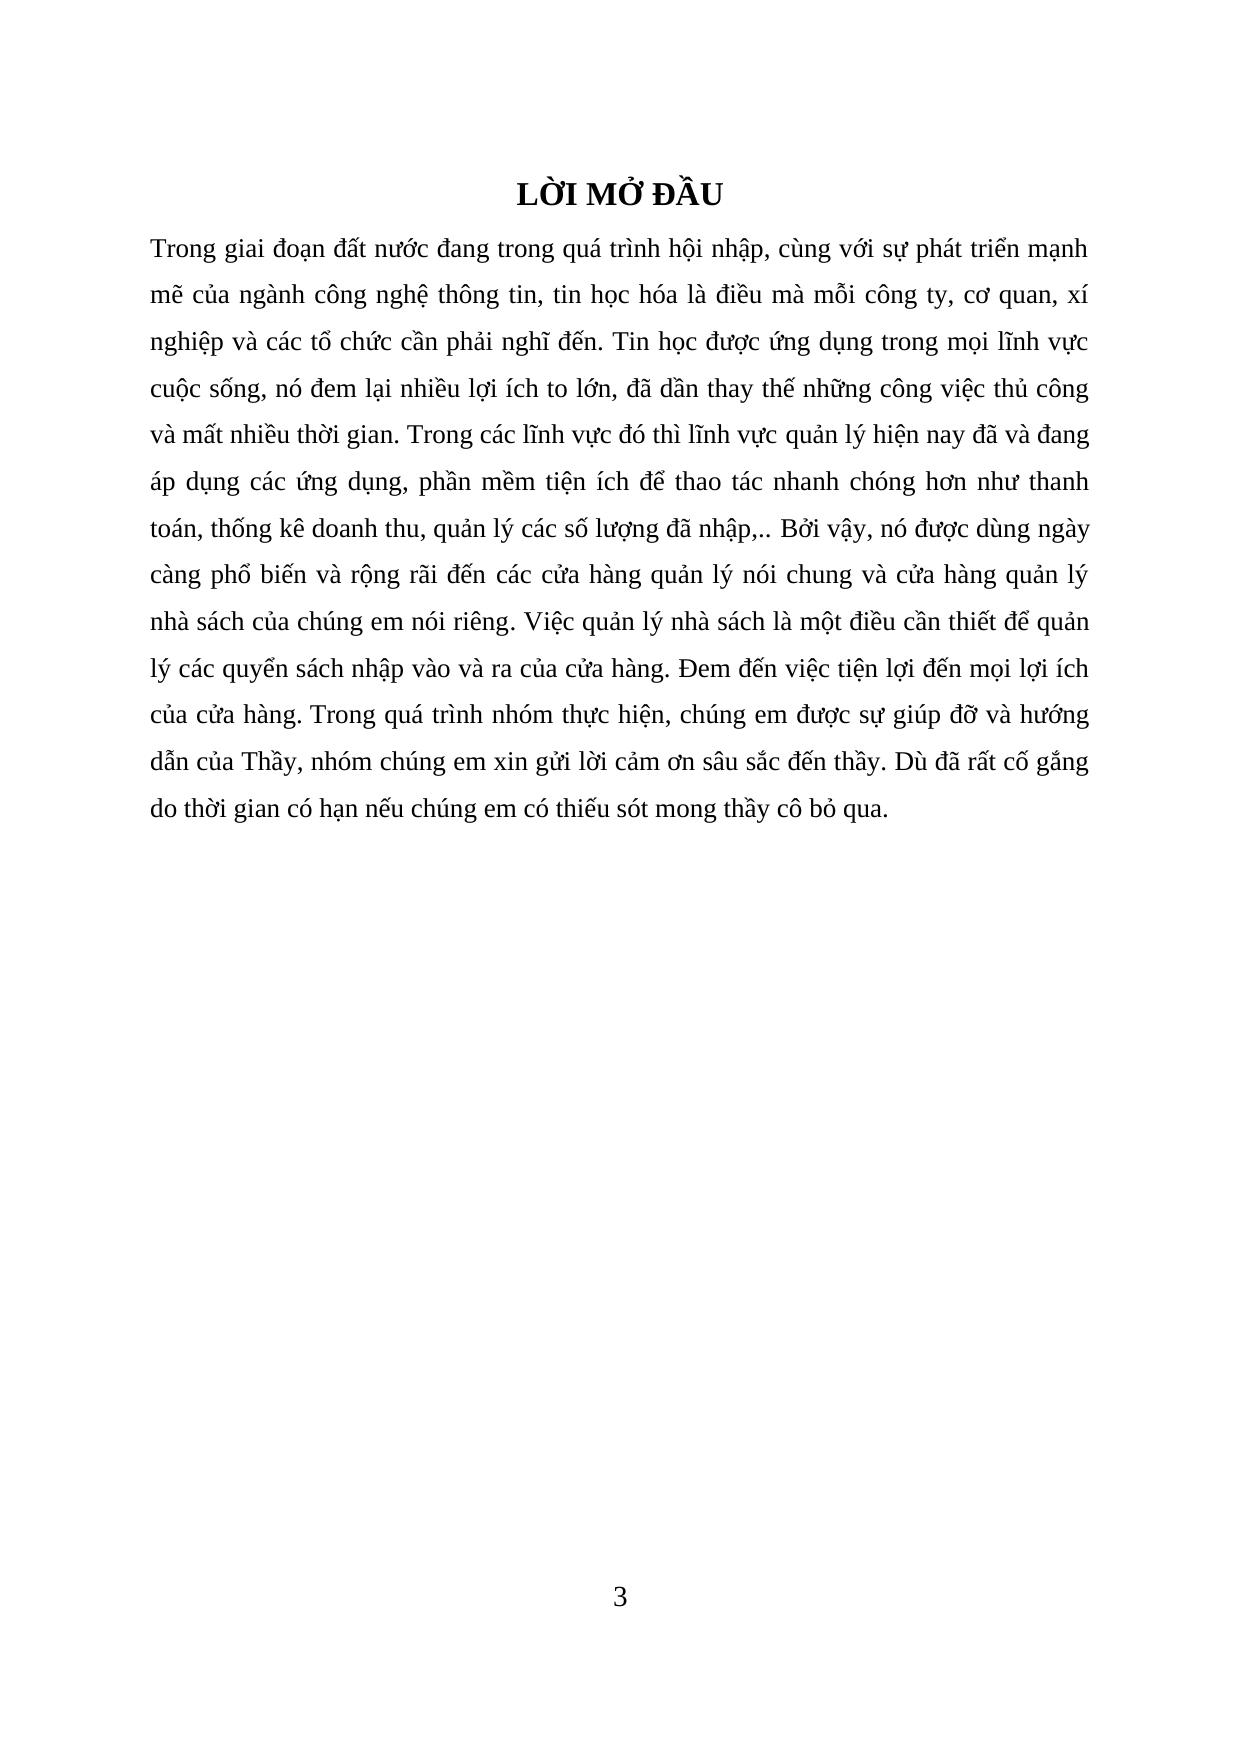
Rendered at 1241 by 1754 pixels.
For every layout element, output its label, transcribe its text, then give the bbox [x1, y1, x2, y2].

text LỜI MỞ ĐẦU [150, 174, 1090, 213]
text Trong giai đoạn đất nước đang trong quá trình hội nhập, cùng với sự phát triển mạnh mẽ của ngành công nghệ thông tin, tin học hóa là điều mà mỗi công ty, cơ quan, xí nghiệp và các tổ chức cần phải nghĩ đến. Tin học được ứng dụng trong mọi lĩnh vực cuộc sống, nó đem lại nhiều lợi ích to lớn, đã dần thay thế những công việc thủ công và mất nhiều thời gian. Trong các lĩnh vực đó thì lĩnh vực quản lý hiện nay đã và đang áp dụng các ứng dụng, phần mềm tiện ích để thao tác nhanh chóng hơn như thanh toán, thống kê doanh thu, quản lý các số lượng đã nhập,.. Bởi vậy, nó được dùng ngày càng phổ biến và rộng rãi đến các cửa hàng quản lý nói chung và cửa hàng quản lý nhà sách của chúng em nói riêng. Việc quản lý nhà sách là một điều cần thiết để quản lý các quyển sách nhập vào và ra của cửa hàng. Đem đến việc tiện lợi đến mọi lợi ích của cửa hàng. Trong quá trình nhóm thực hiện, chúng em được sự giúp đỡ và hướng dẫn của Thầy, nhóm chúng em xin gửi lời cảm ơn sâu sắc đến thầy. Dù đã rất cố gắng do thời gian có hạn nếu chúng em có thiếu sót mong thầy cô bỏ qua. [150, 232, 1090, 823]
